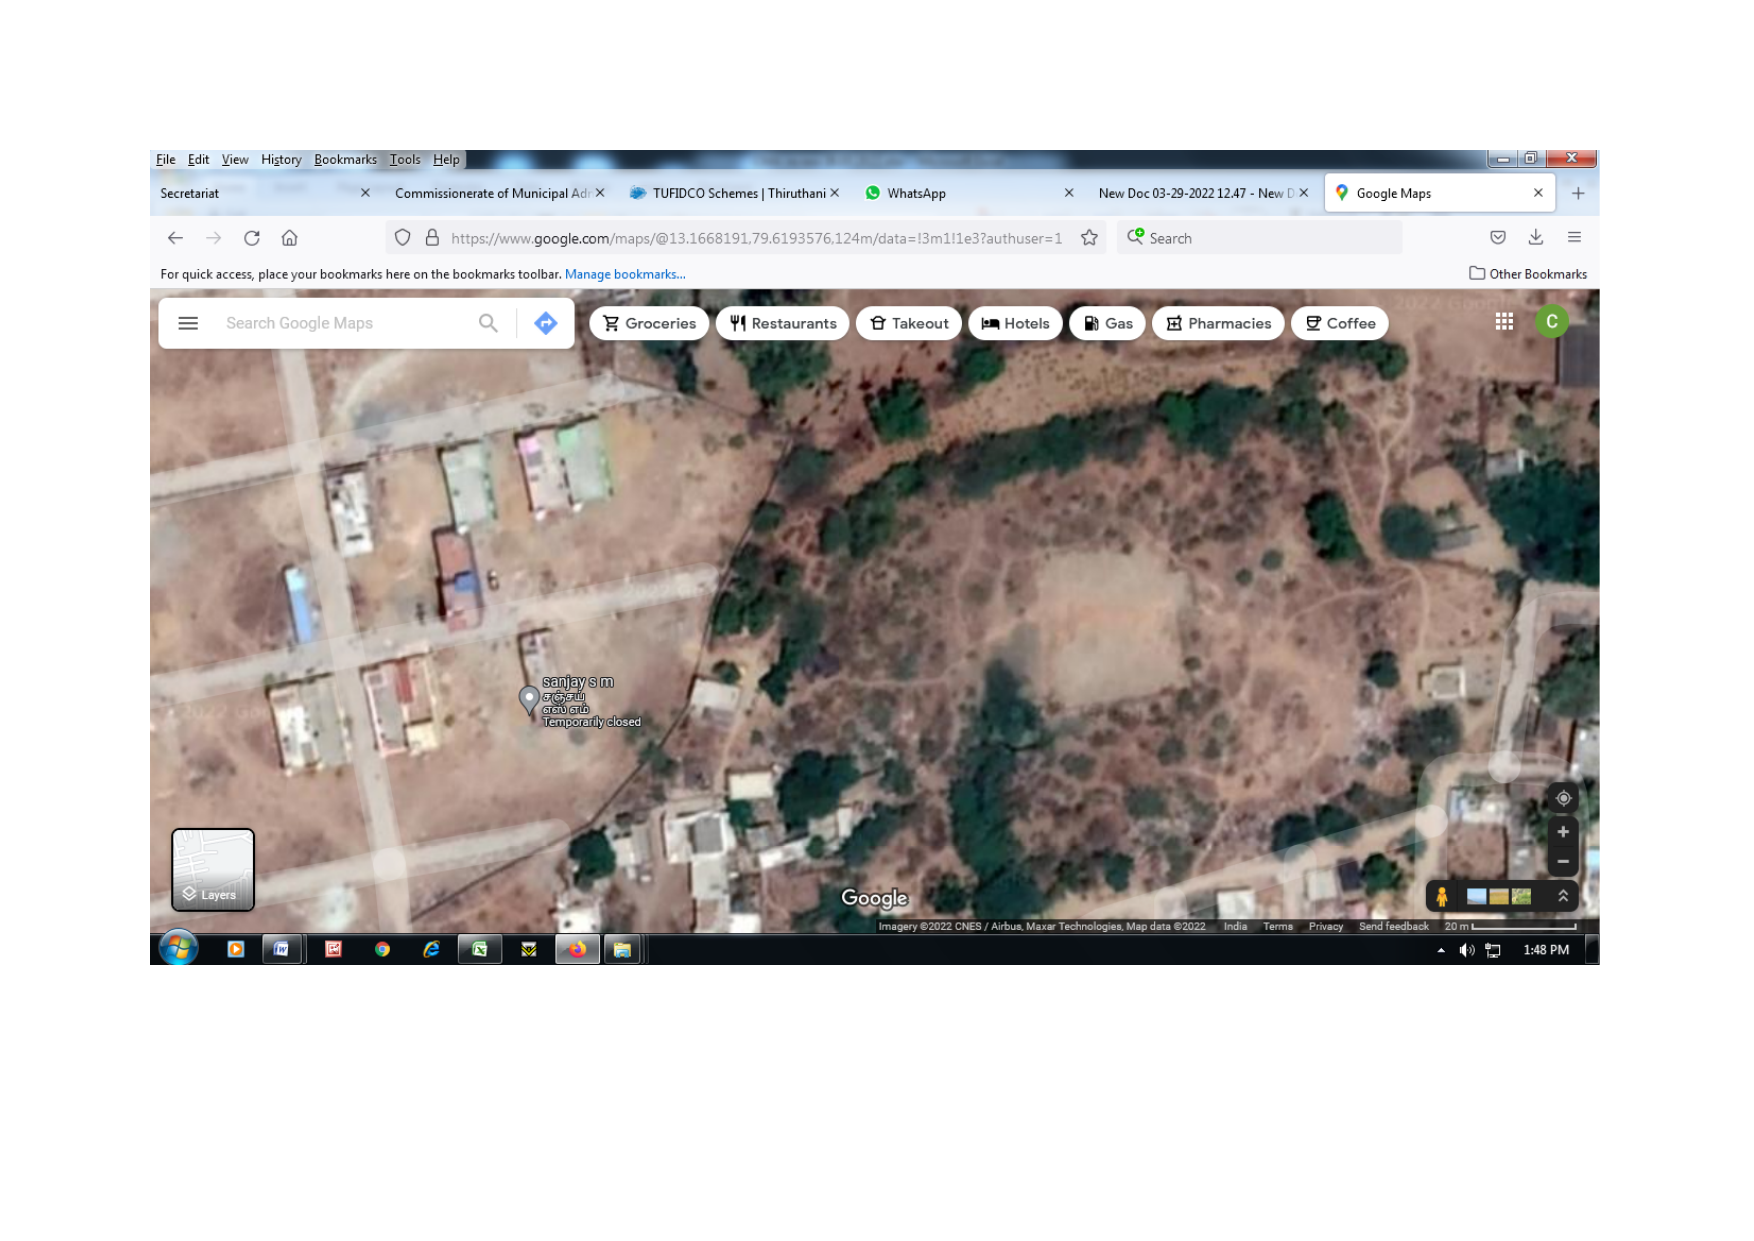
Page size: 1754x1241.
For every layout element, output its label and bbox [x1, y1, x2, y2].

picture [150, 150, 1600, 965]
